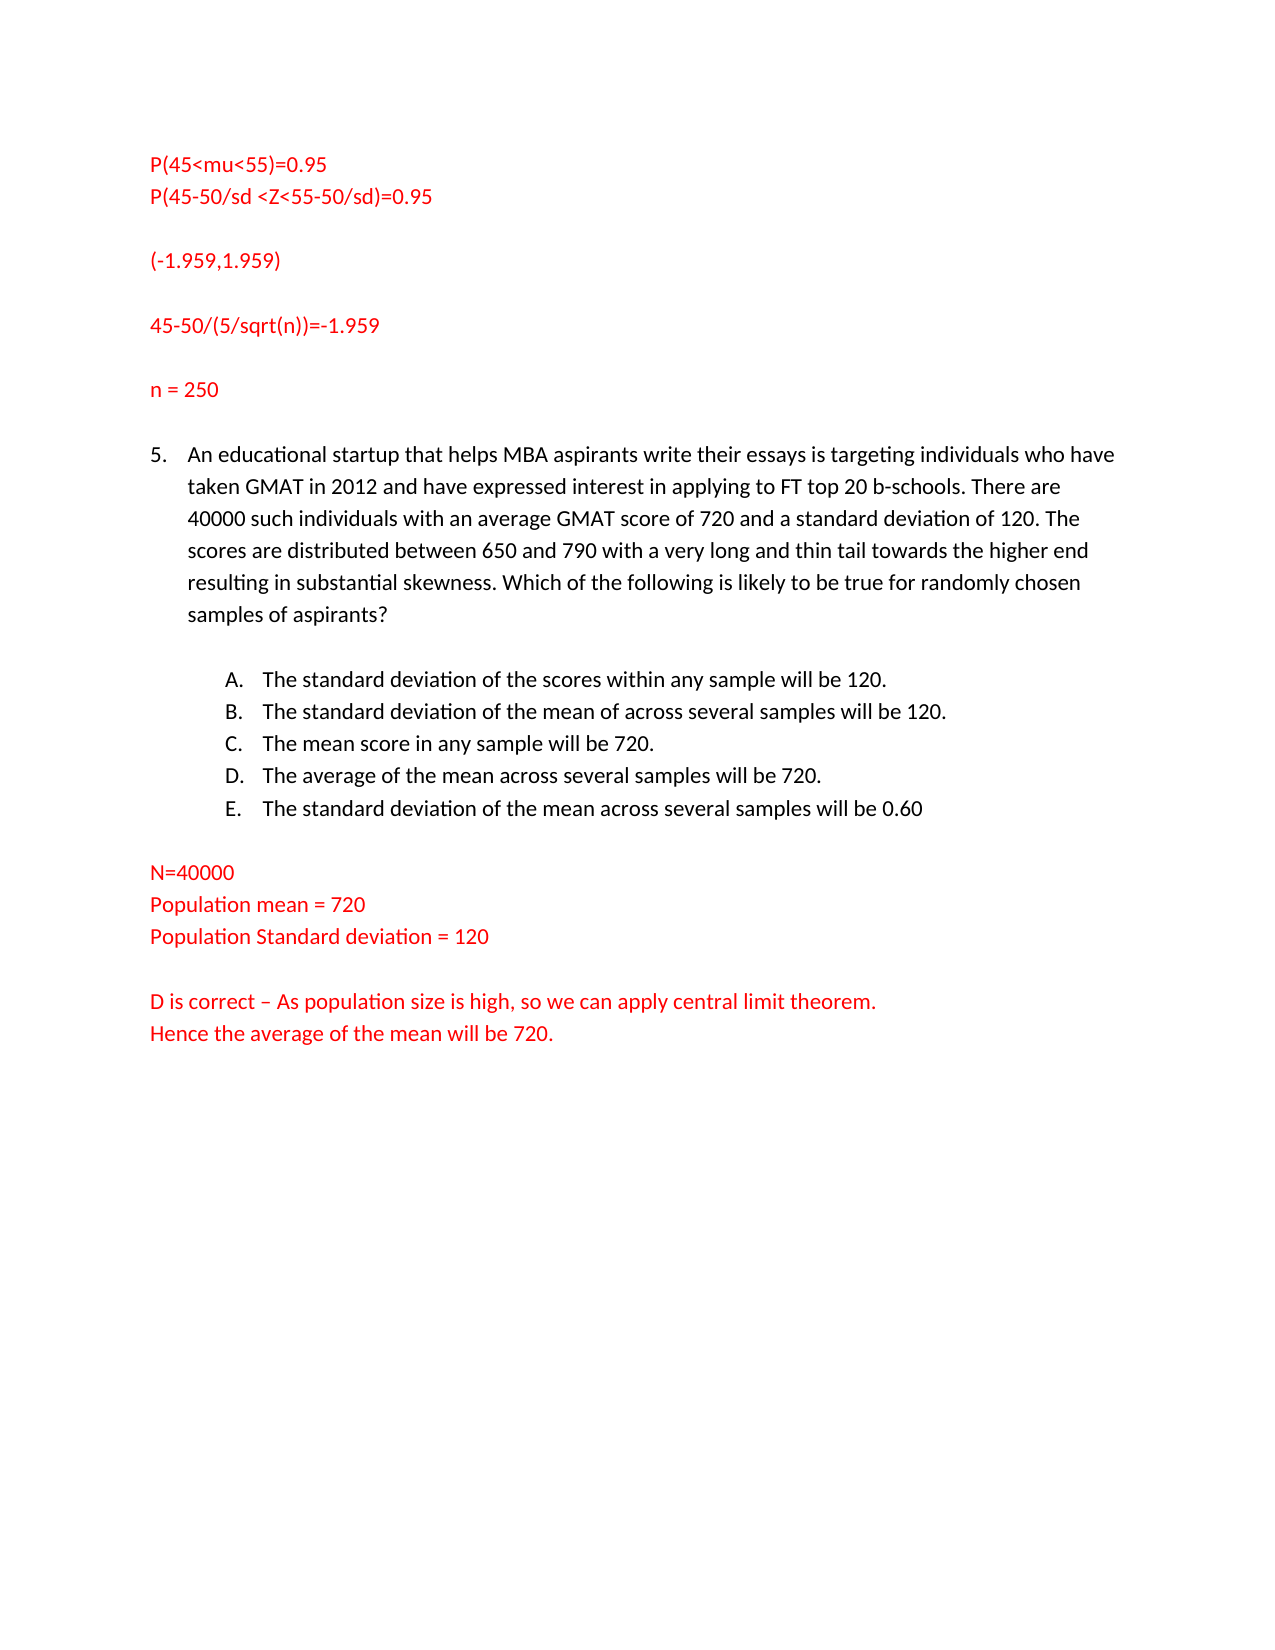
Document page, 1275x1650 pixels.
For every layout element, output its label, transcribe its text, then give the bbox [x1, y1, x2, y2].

list An educational startup that helps MBA aspirants write their essays is targeting individuals who have taken GMAT in 2012 and have expressed interest in applying to FT top 20 b-schools. There are 40000 such individuals with an average GMAT score of 720 and a standard deviation of 120. The scores are distributed between 650 and 790 with a very long and thin tail towards the higher end resulting in substantial skewness. Which of the following is likely to be true for randomly chosen samples of aspirants? [150, 440, 1125, 629]
text Population mean = 720 [150, 890, 1125, 918]
list The standard deviation of the mean across several samples will be 0.60 [225, 794, 1125, 822]
text Hence the average of the mean will be 720. [150, 1019, 1125, 1047]
text Population Standard deviation = 120 [150, 922, 1125, 951]
list The average of the mean across several samples will be 720. [225, 762, 1125, 789]
list The standard deviation of the mean of across several samples will be 120. [225, 697, 1125, 725]
text n = 250 [150, 375, 1125, 403]
text P(45<mu<55)=0.95 [150, 150, 1125, 178]
list The standard deviation of the scores within any sample will be 120. [225, 665, 1125, 693]
text 45-50/(5/sqrt(n))=-1.959 [150, 311, 1125, 339]
text N=40000 [150, 858, 1125, 886]
text D is correct – As population size is high, so we can apply central limit theorem. [150, 987, 1125, 1015]
text (-1.959,1.959) [150, 247, 1125, 274]
list The mean score in any sample will be 720. [225, 729, 1125, 757]
text P(45-50/sd <Z<55-50/sd)=0.95 [150, 182, 1125, 210]
